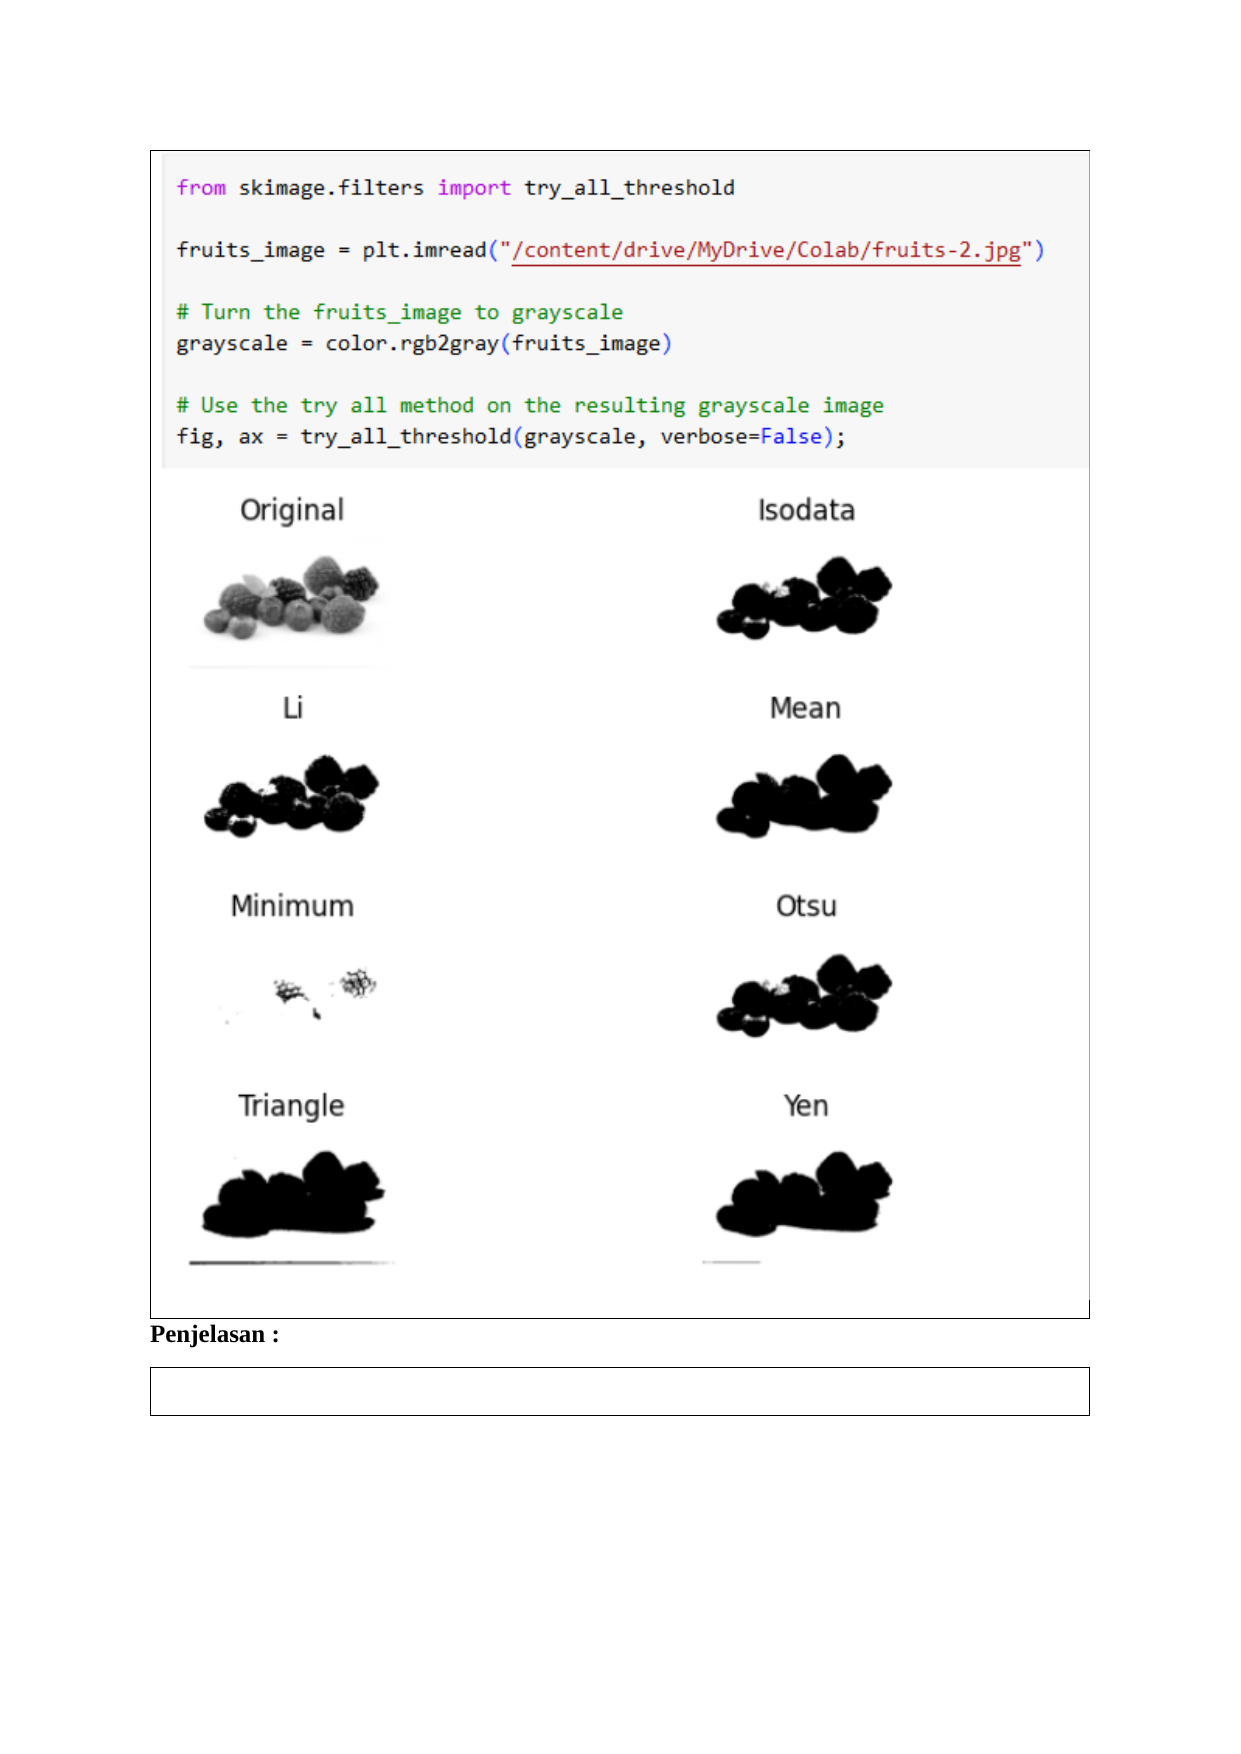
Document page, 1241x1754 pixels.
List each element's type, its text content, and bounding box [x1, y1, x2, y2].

picture [161, 151, 1090, 1300]
table_header [151, 151, 1089, 1318]
table_header [151, 1368, 1089, 1415]
text Penjelasan : [150, 1319, 1090, 1348]
